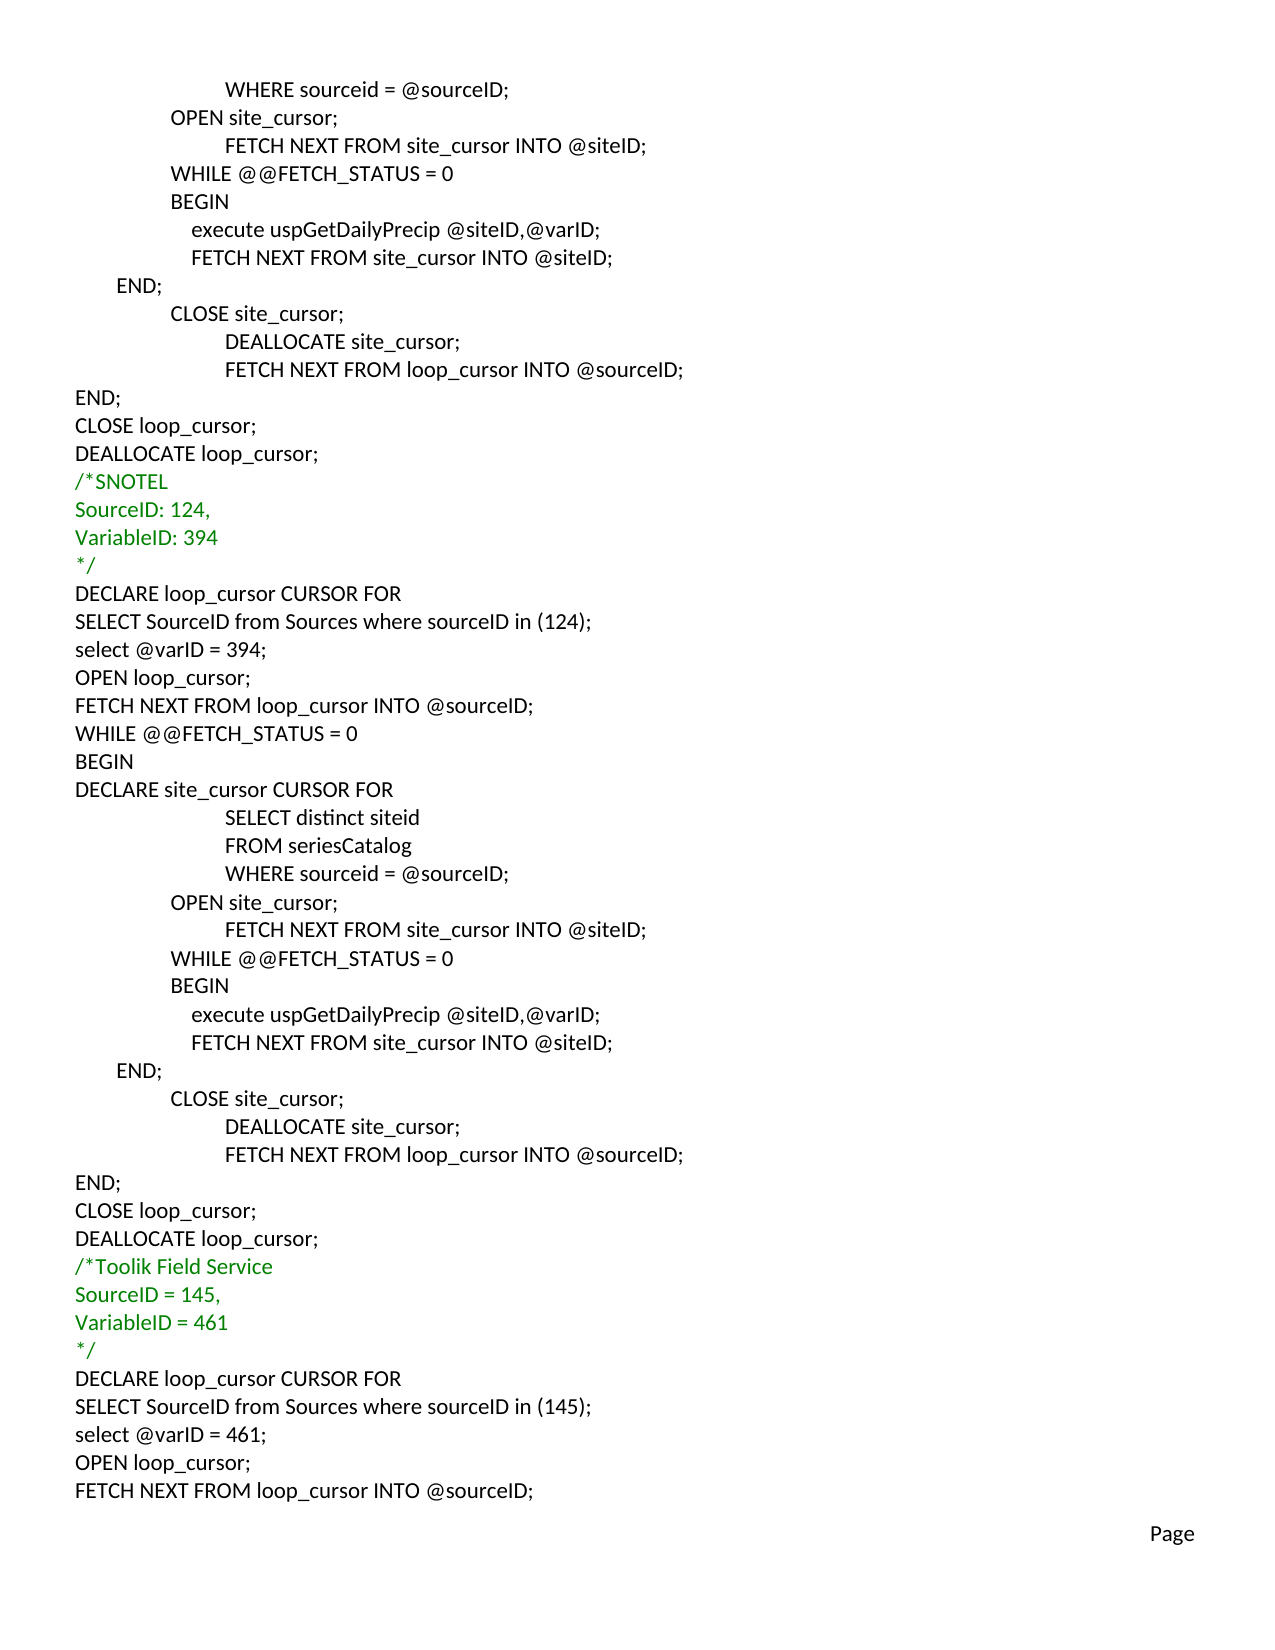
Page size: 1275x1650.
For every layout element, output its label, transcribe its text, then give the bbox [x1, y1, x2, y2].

text CLOSE site_cursor; [75, 1084, 1200, 1112]
text OPEN loop_cursor; [75, 663, 1200, 691]
text CLOSE loop_cursor; [75, 411, 1200, 439]
text SourceID: 124, [75, 495, 1200, 523]
text SourceID = 145, [75, 1280, 1200, 1308]
text END; [75, 1168, 1200, 1196]
text /*Toolik Field Service [75, 1252, 1200, 1280]
text DECLARE loop_cursor CURSOR FOR [75, 579, 1200, 607]
text WHILE @@FETCH_STATUS = 0 [75, 944, 1200, 972]
text DEALLOCATE site_cursor; [75, 327, 1200, 355]
text FETCH NEXT FROM site_cursor INTO @siteID; [75, 243, 1200, 271]
text FETCH NEXT FROM loop_cursor INTO @sourceID; [75, 1140, 1200, 1168]
text OPEN site_cursor; [75, 103, 1200, 131]
text */ [75, 1336, 1200, 1364]
text WHILE @@FETCH_STATUS = 0 [75, 159, 1200, 187]
text DECLARE loop_cursor CURSOR FOR [75, 1364, 1200, 1392]
text WHILE @@FETCH_STATUS = 0 [75, 719, 1200, 747]
text CLOSE loop_cursor; [75, 1196, 1200, 1224]
text select @varID = 394; [75, 635, 1200, 663]
text execute uspGetDailyPrecip @siteID,@varID; [75, 1000, 1200, 1028]
text select @varID = 461; [75, 1420, 1200, 1448]
text WHERE sourceid = @sourceID; [75, 75, 1200, 103]
text DECLARE site_cursor CURSOR FOR [75, 776, 1200, 803]
text DEALLOCATE site_cursor; [75, 1112, 1200, 1140]
text OPEN site_cursor; [75, 888, 1200, 916]
text CLOSE site_cursor; [75, 299, 1200, 327]
text /*SNOTEL [75, 467, 1200, 495]
text VariableID: 394 [75, 523, 1200, 551]
text BEGIN [75, 972, 1200, 1000]
text VariableID = 461 [75, 1308, 1200, 1336]
text OPEN loop_cursor; [75, 1448, 1200, 1476]
text WHERE sourceid = @sourceID; [75, 859, 1200, 888]
text SELECT SourceID from Sources where sourceID in (145); [75, 1392, 1200, 1420]
text SELECT SourceID from Sources where sourceID in (124); [75, 607, 1200, 635]
text FROM seriesCatalog [75, 832, 1200, 859]
text FETCH NEXT FROM site_cursor INTO @siteID; [75, 131, 1200, 159]
text FETCH NEXT FROM site_cursor INTO @siteID; [75, 916, 1200, 944]
text END; [75, 1056, 1200, 1084]
text END; [75, 383, 1200, 411]
text BEGIN [75, 187, 1200, 215]
text DEALLOCATE loop_cursor; [75, 1224, 1200, 1252]
text FETCH NEXT FROM loop_cursor INTO @sourceID; [75, 691, 1200, 719]
text FETCH NEXT FROM site_cursor INTO @siteID; [75, 1028, 1200, 1056]
text SELECT distinct siteid [75, 803, 1200, 832]
text BEGIN [75, 747, 1200, 776]
text DEALLOCATE loop_cursor; [75, 439, 1200, 467]
text END; [75, 271, 1200, 299]
text FETCH NEXT FROM loop_cursor INTO @sourceID; [75, 1476, 1200, 1504]
text */ [75, 551, 1200, 579]
text FETCH NEXT FROM loop_cursor INTO @sourceID; [75, 355, 1200, 383]
text execute uspGetDailyPrecip @siteID,@varID; [75, 215, 1200, 243]
